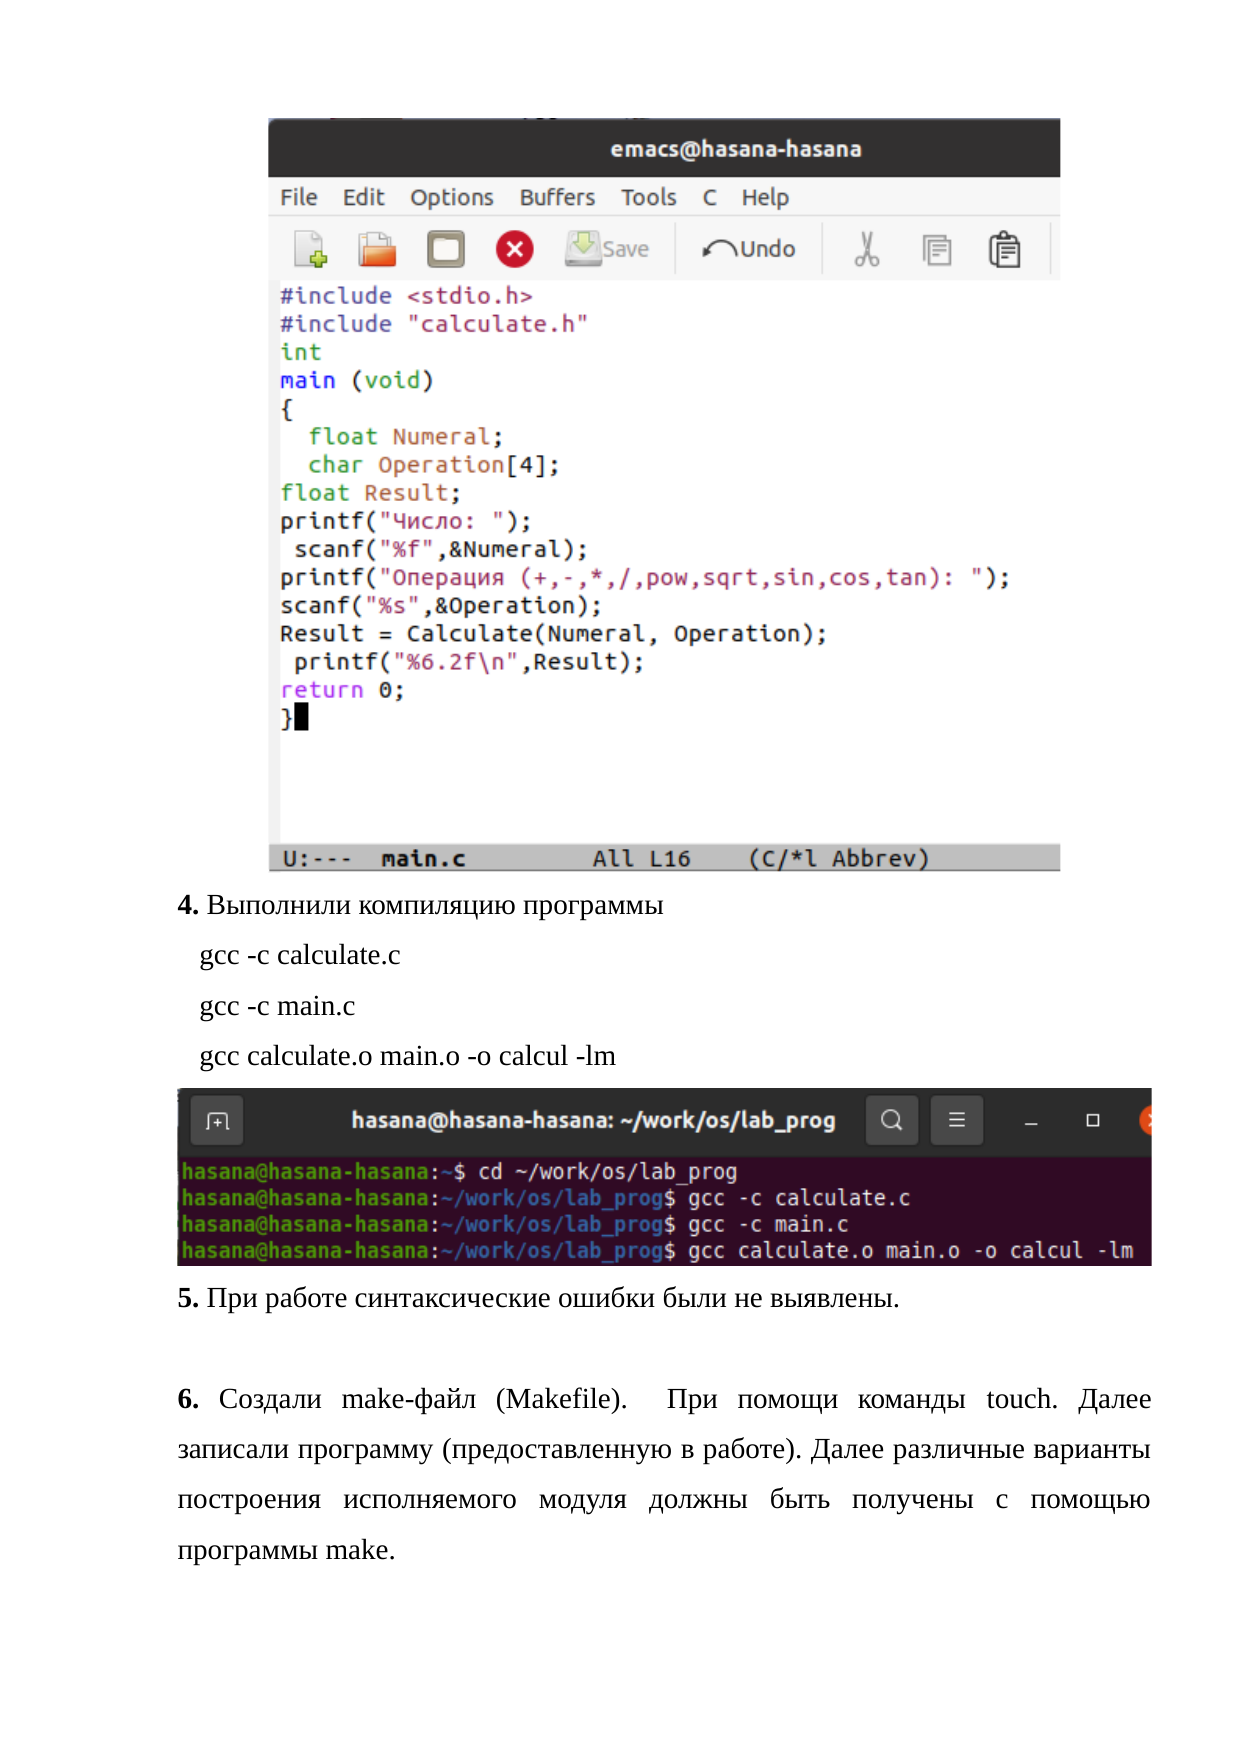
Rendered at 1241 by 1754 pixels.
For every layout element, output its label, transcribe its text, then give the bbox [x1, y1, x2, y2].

picture [268, 118, 1061, 873]
text 5. При работе синтаксические ошибки были не выявлены. [177, 1280, 1152, 1314]
text 4. Выполнили компиляцию программы [177, 887, 1152, 921]
text 6. Создали make-файл (Makefile). При помощи команды touch. Далее записали программу (предоставленную в работе). Далее различные варианты построения исполняемого модуля должны быть получены с помощью программы make. [177, 1381, 1152, 1566]
text gcc calculate.o main.o -o calcul -lm [177, 1038, 1152, 1072]
text gcc -c main.c [177, 988, 1152, 1021]
text gcc -c calculate.c [177, 937, 1152, 971]
picture [177, 1088, 1152, 1266]
